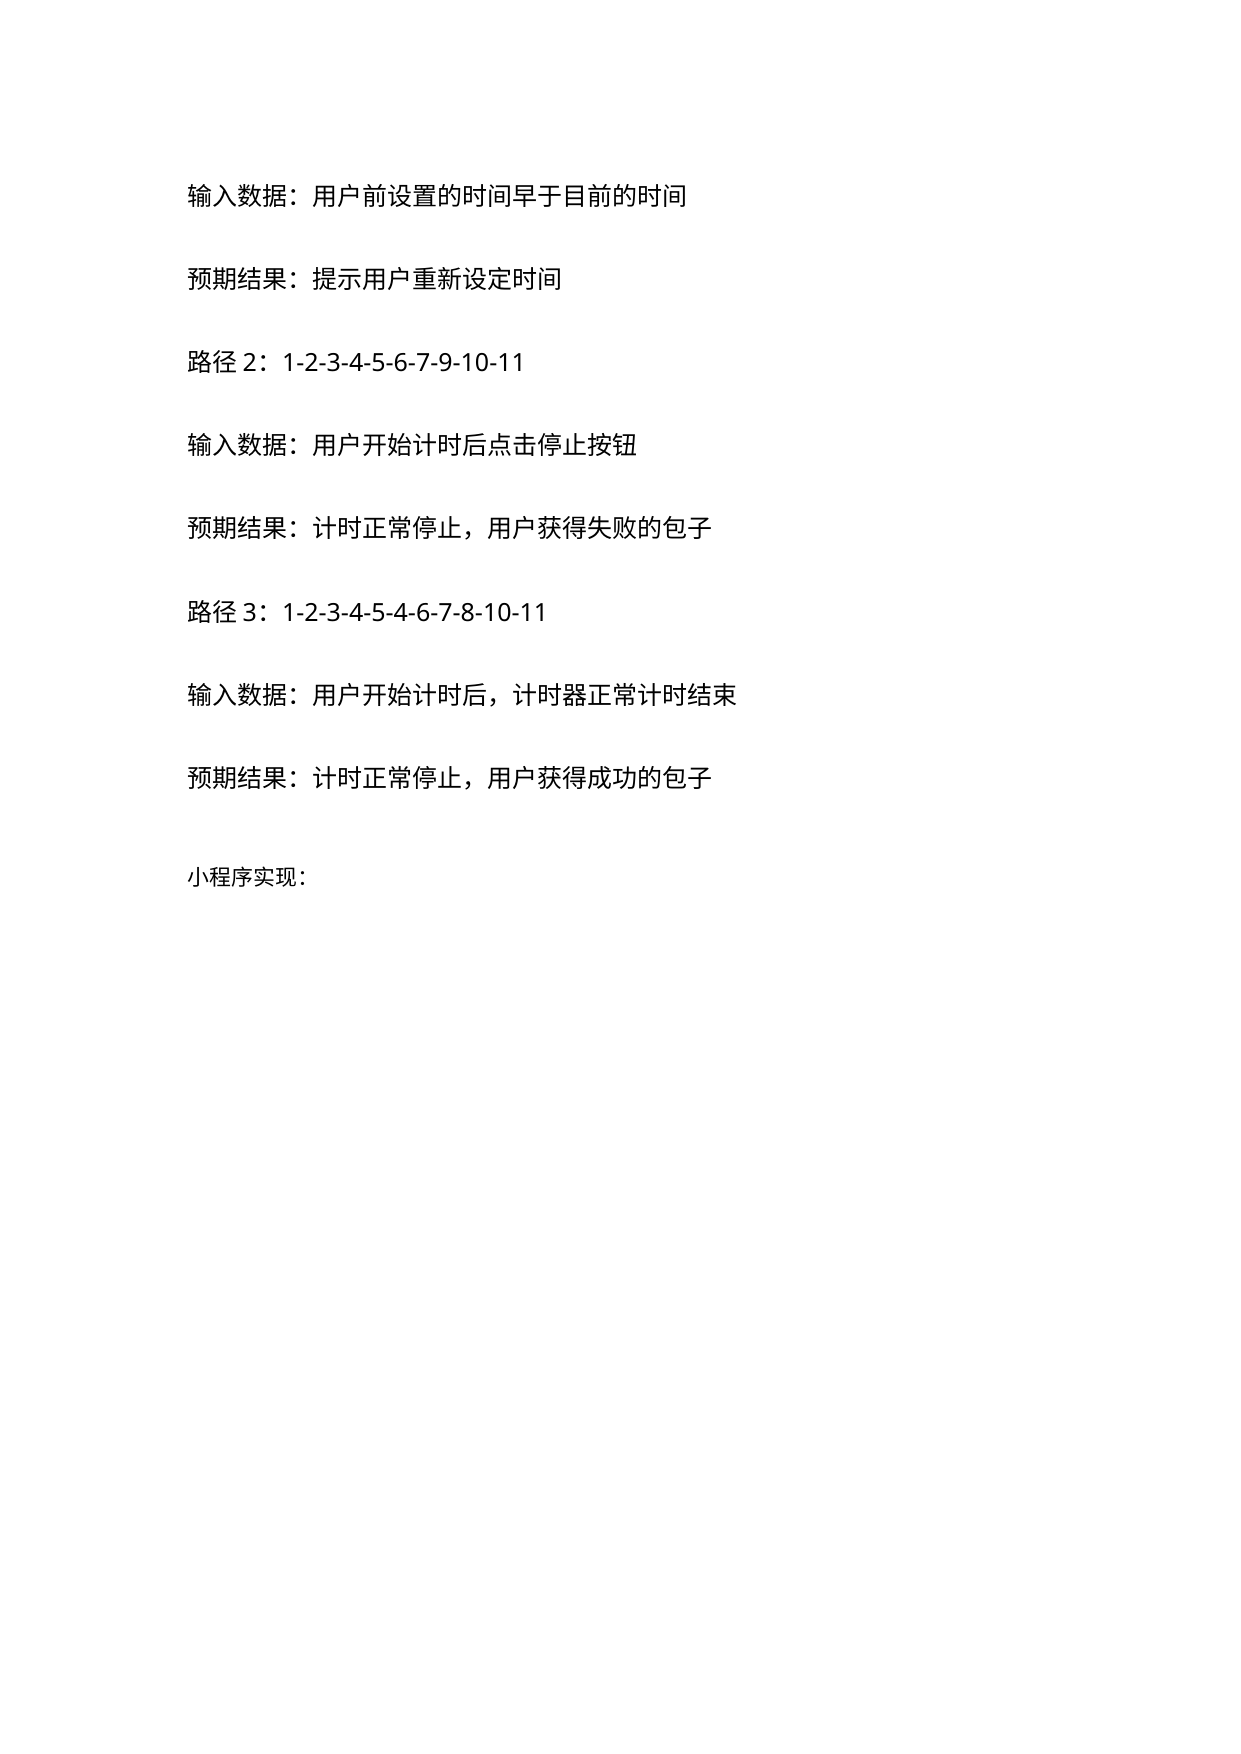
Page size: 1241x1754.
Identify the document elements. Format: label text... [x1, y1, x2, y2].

text 输入数据：用户开始计时后点击停止按钮 [187, 411, 1053, 476]
text 路径2：1-2-3-4-5-6-7-9-10-11 [187, 328, 1053, 393]
text 预期结果：提示用户重新设定时间 [187, 245, 1053, 310]
text 路径3：1-2-3-4-5-4-6-7-8-10-11 [187, 578, 1053, 643]
text 预期结果：计时正常停止，用户获得失败的包子 [187, 494, 1053, 559]
text 预期结果：计时正常停止，用户获得成功的包子 [187, 744, 1053, 809]
text 输入数据：用户开始计时后，计时器正常计时结束 [187, 661, 1053, 726]
text 小程序实现： [187, 859, 1053, 892]
text 输入数据：用户前设置的时间早于目前的时间 [187, 162, 1053, 227]
